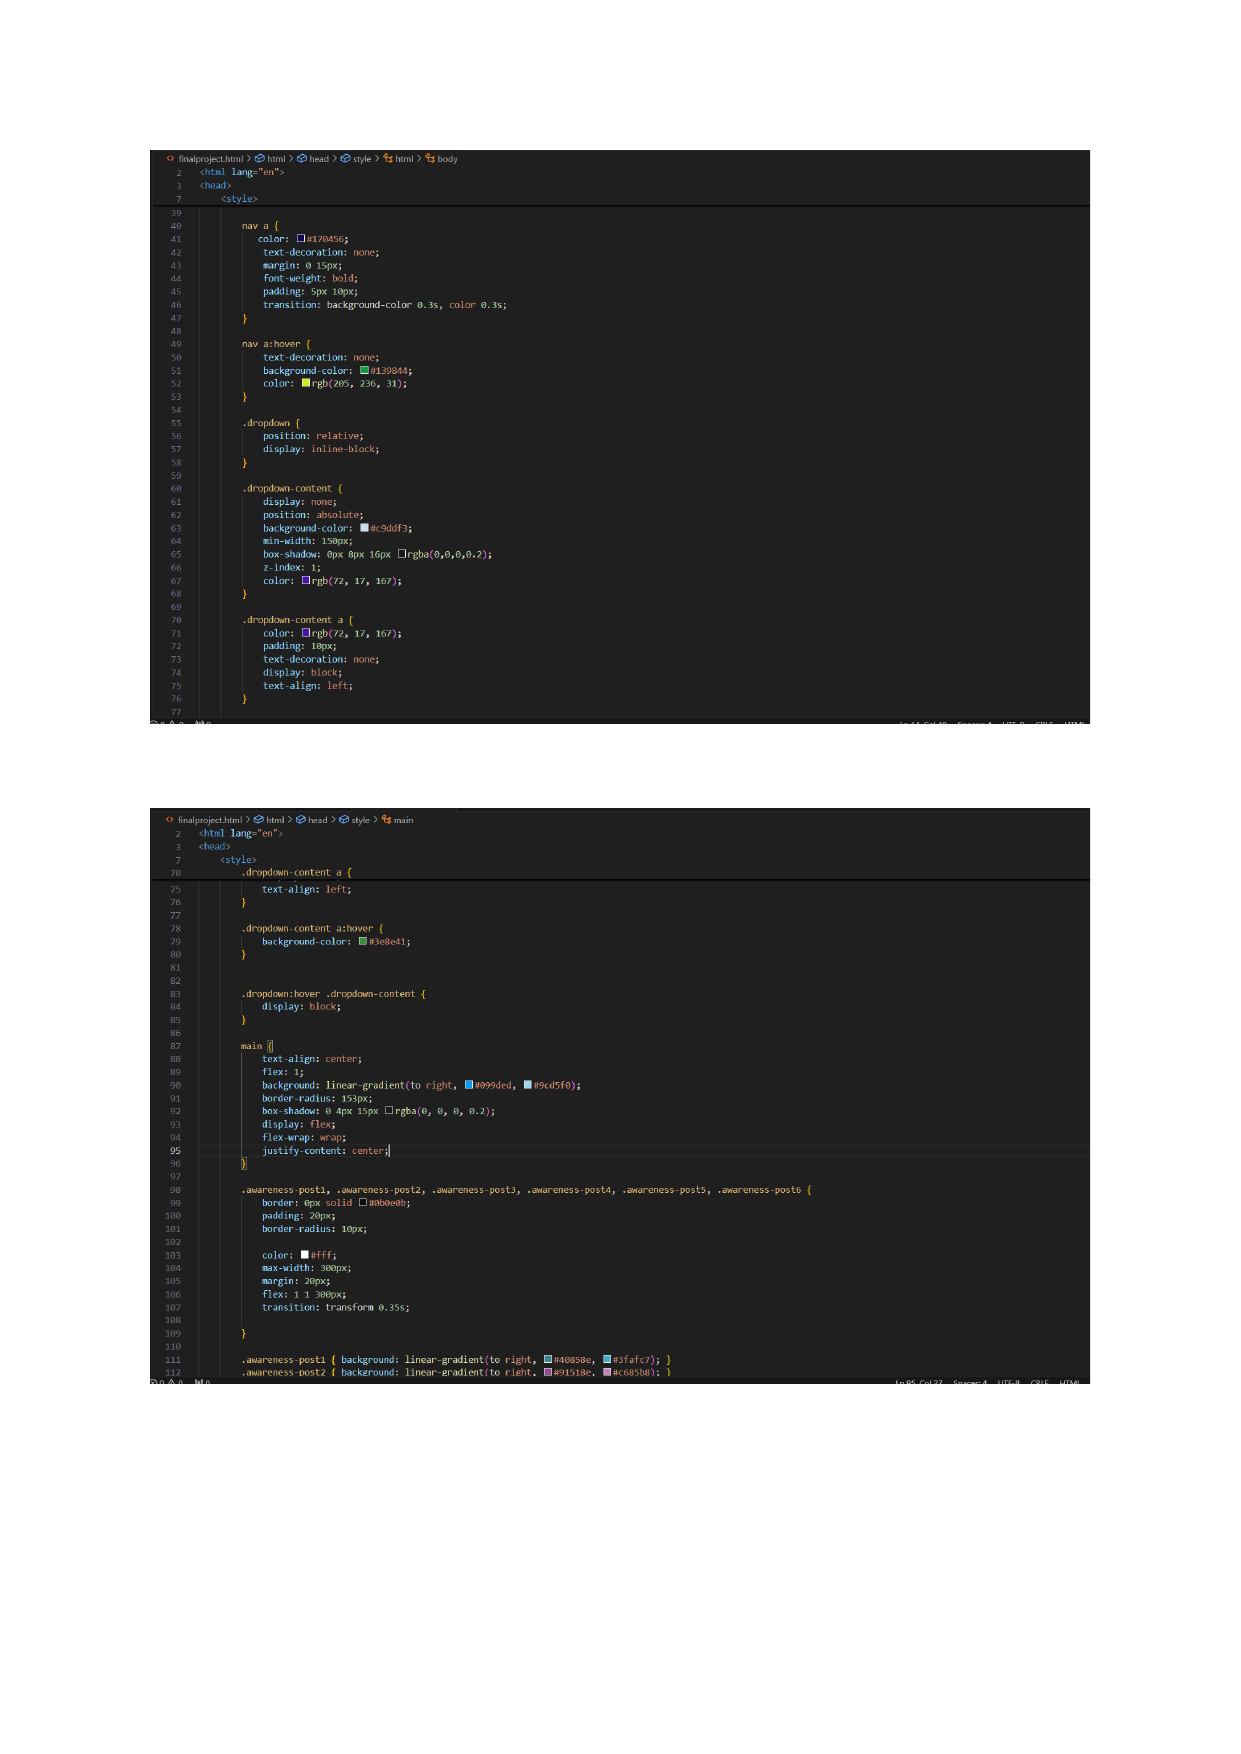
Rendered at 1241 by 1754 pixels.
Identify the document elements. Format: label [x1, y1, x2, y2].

picture [150, 808, 1091, 1384]
picture [150, 150, 1091, 724]
